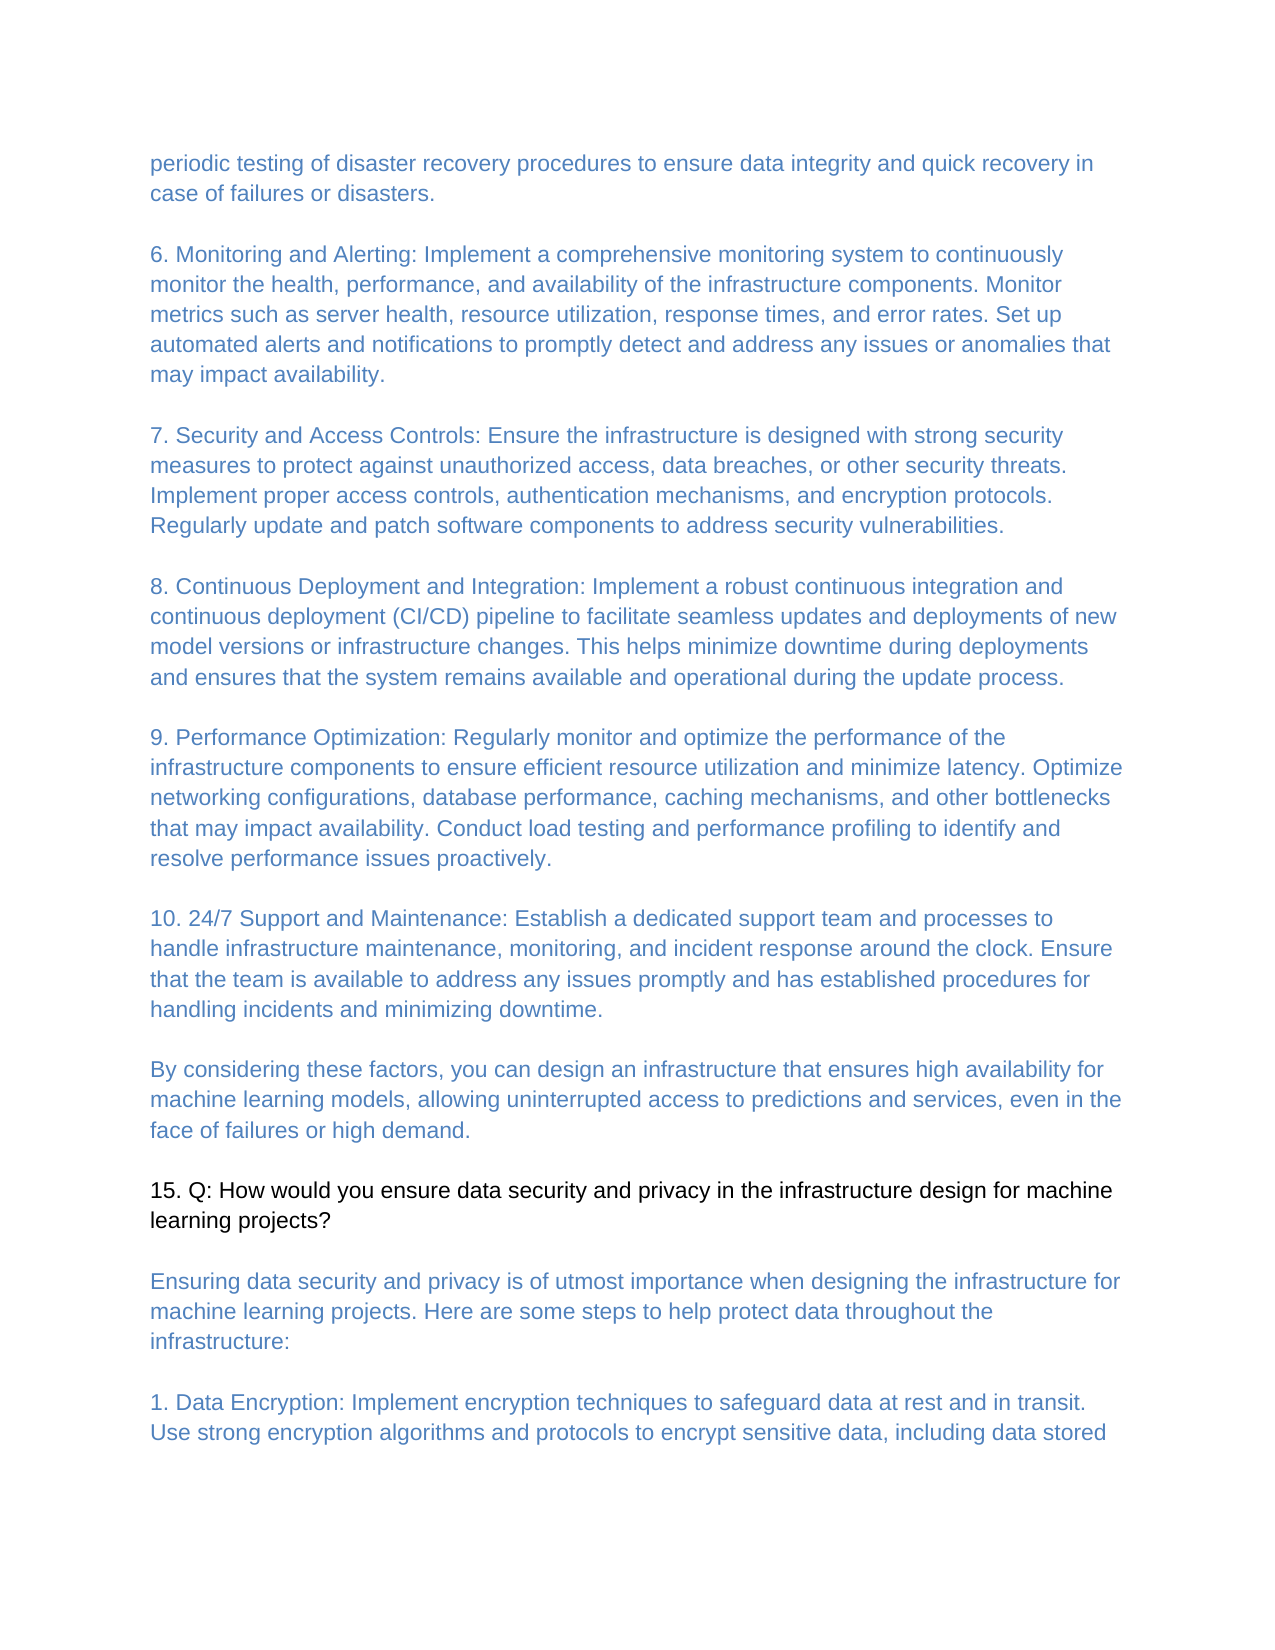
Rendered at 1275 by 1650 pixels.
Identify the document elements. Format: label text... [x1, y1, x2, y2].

text 10. 24/7 Support and Maintenance: Establish a dedicated support team and processes to handle infrastructure maintenance, monitoring, and incident response around the clock. Ensure that the team is available to address any issues promptly and has established procedures for handling incidents and minimizing downtime. [150, 905, 1125, 1022]
text By considering these factors, you can design an infrastructure that ensures high availability for machine learning models, allowing uninterrupted access to predictions and services, even in the face of failures or high demand. [150, 1056, 1125, 1143]
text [150, 1388, 1125, 1445]
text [150, 150, 1125, 207]
text 9. Performance Optimization: Regularly monitor and optimize the performance of the infrastructure components to ensure efficient resource utilization and minimize latency. Optimize networking configurations, database performance, caching mechanisms, and other bottlenecks that may impact availability. Conduct load testing and performance profiling to identify and resolve performance issues proactively. [150, 724, 1125, 871]
text 15. Q: How would you ensure data security and privacy in the infrastructure design for machine learning projects? [150, 1177, 1125, 1234]
text Ensuring data security and privacy is of utmost importance when designing the infrastructure for machine learning projects. Here are some steps to help protect data throughout the infrastructure: [150, 1268, 1125, 1354]
text 8. Continuous Deployment and Integration: Implement a robust continuous integration and continuous deployment (CI/CD) pipeline to facilitate seamless updates and deployments of new model versions or infrastructure changes. This helps minimize downtime during deployments and ensures that the system remains available and operational during the update process. [150, 573, 1125, 690]
text 6. Monitoring and Alerting: Implement a comprehensive monitoring system to continuously monitor the health, performance, and availability of the infrastructure components. Monitor metrics such as server health, resource utilization, response times, and error rates. Set up automated alerts and notifications to promptly detect and address any issues or anomalies that may impact availability. [150, 241, 1125, 388]
text 7. Security and Access Controls: Ensure the infrastructure is designed with strong security measures to protect against unauthorized access, data breaches, or other security threats. Implement proper access controls, authentication mechanisms, and encryption protocols. Regularly update and patch software components to address security vulnerabilities. [150, 422, 1125, 539]
